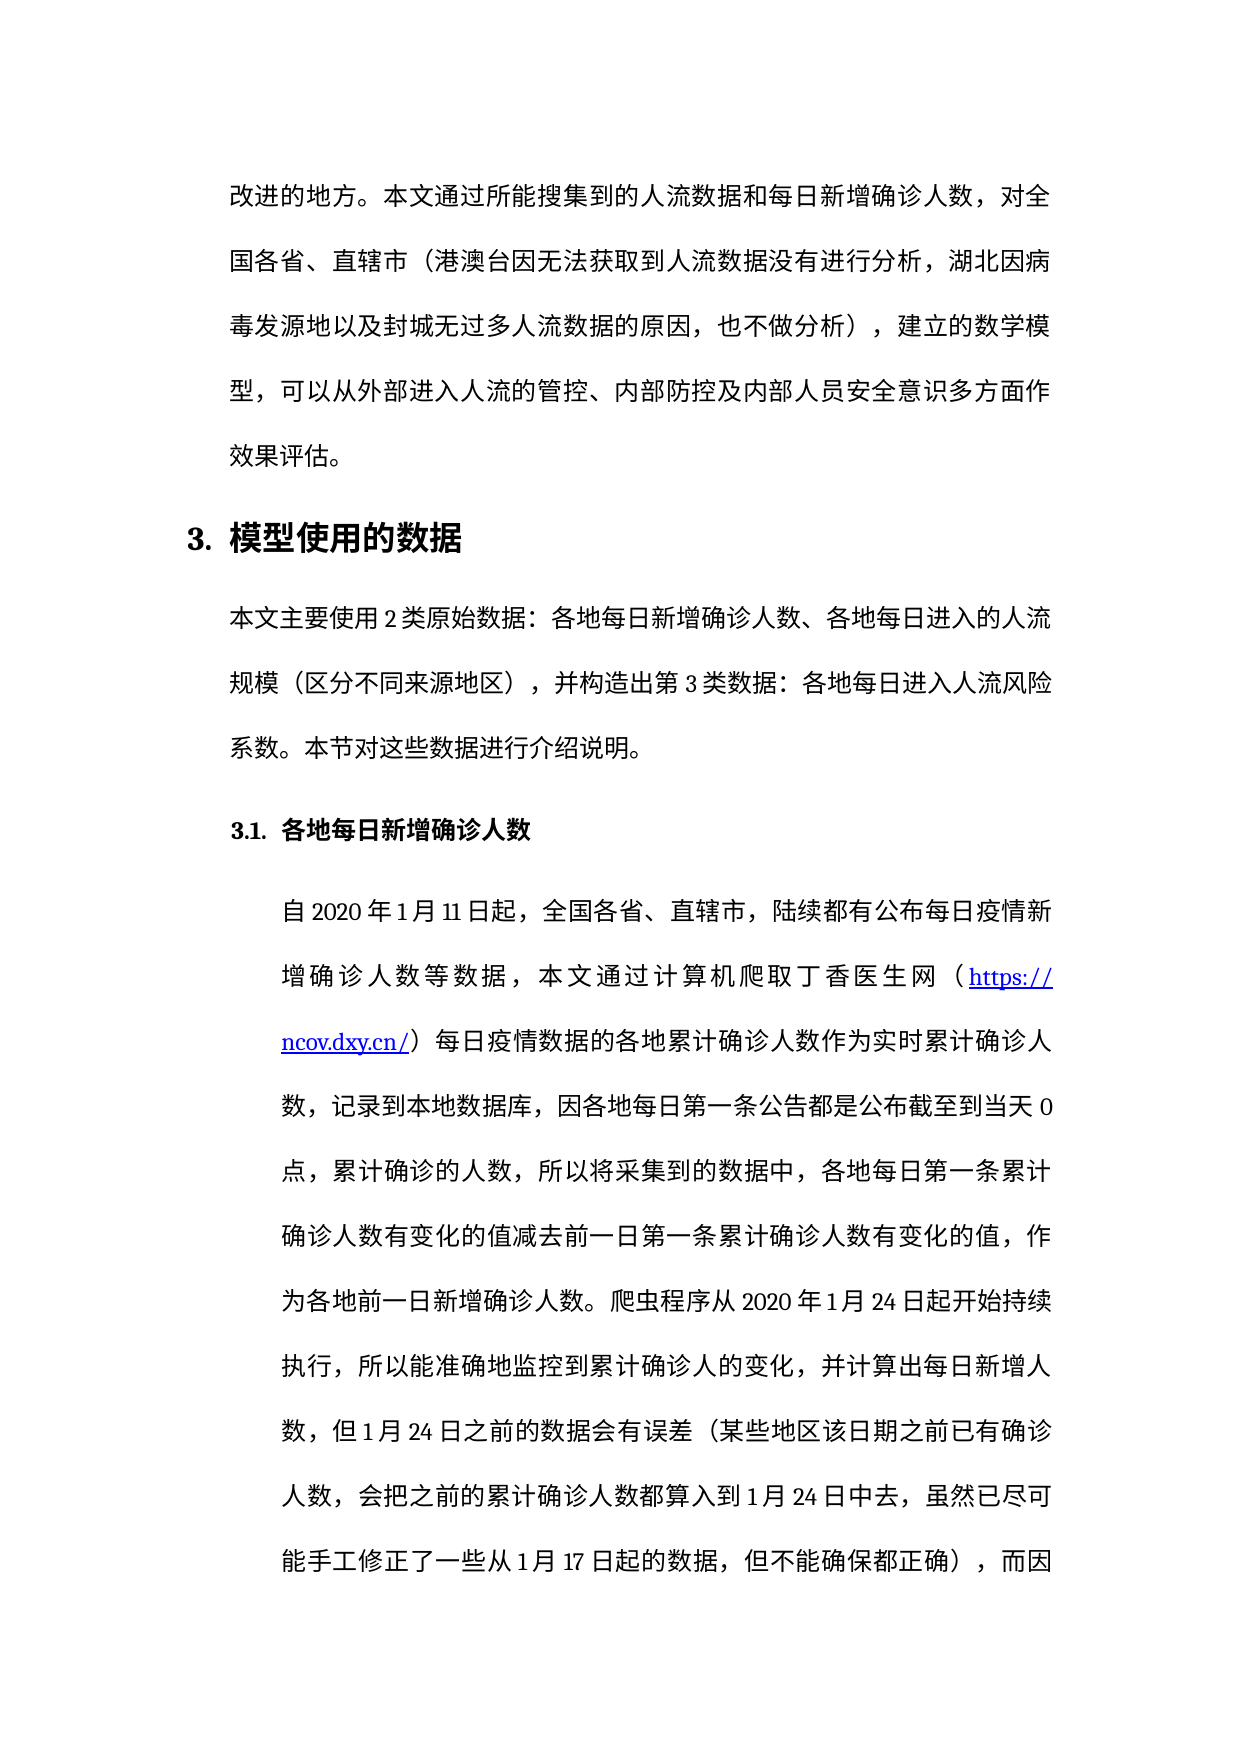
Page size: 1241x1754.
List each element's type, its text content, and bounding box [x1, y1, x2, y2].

list 模型使用的数据 [187, 503, 1053, 568]
list 各地每日新增确诊人数 [231, 796, 1053, 861]
text 本文主要使用2类原始数据：各地每日新增确诊人数、各地每日进入的人流规模（区分不同来源地区），并构造出第3类数据：各地每日进入人流风险系数。本节对这些数据进行介绍说明。 [229, 584, 1053, 779]
